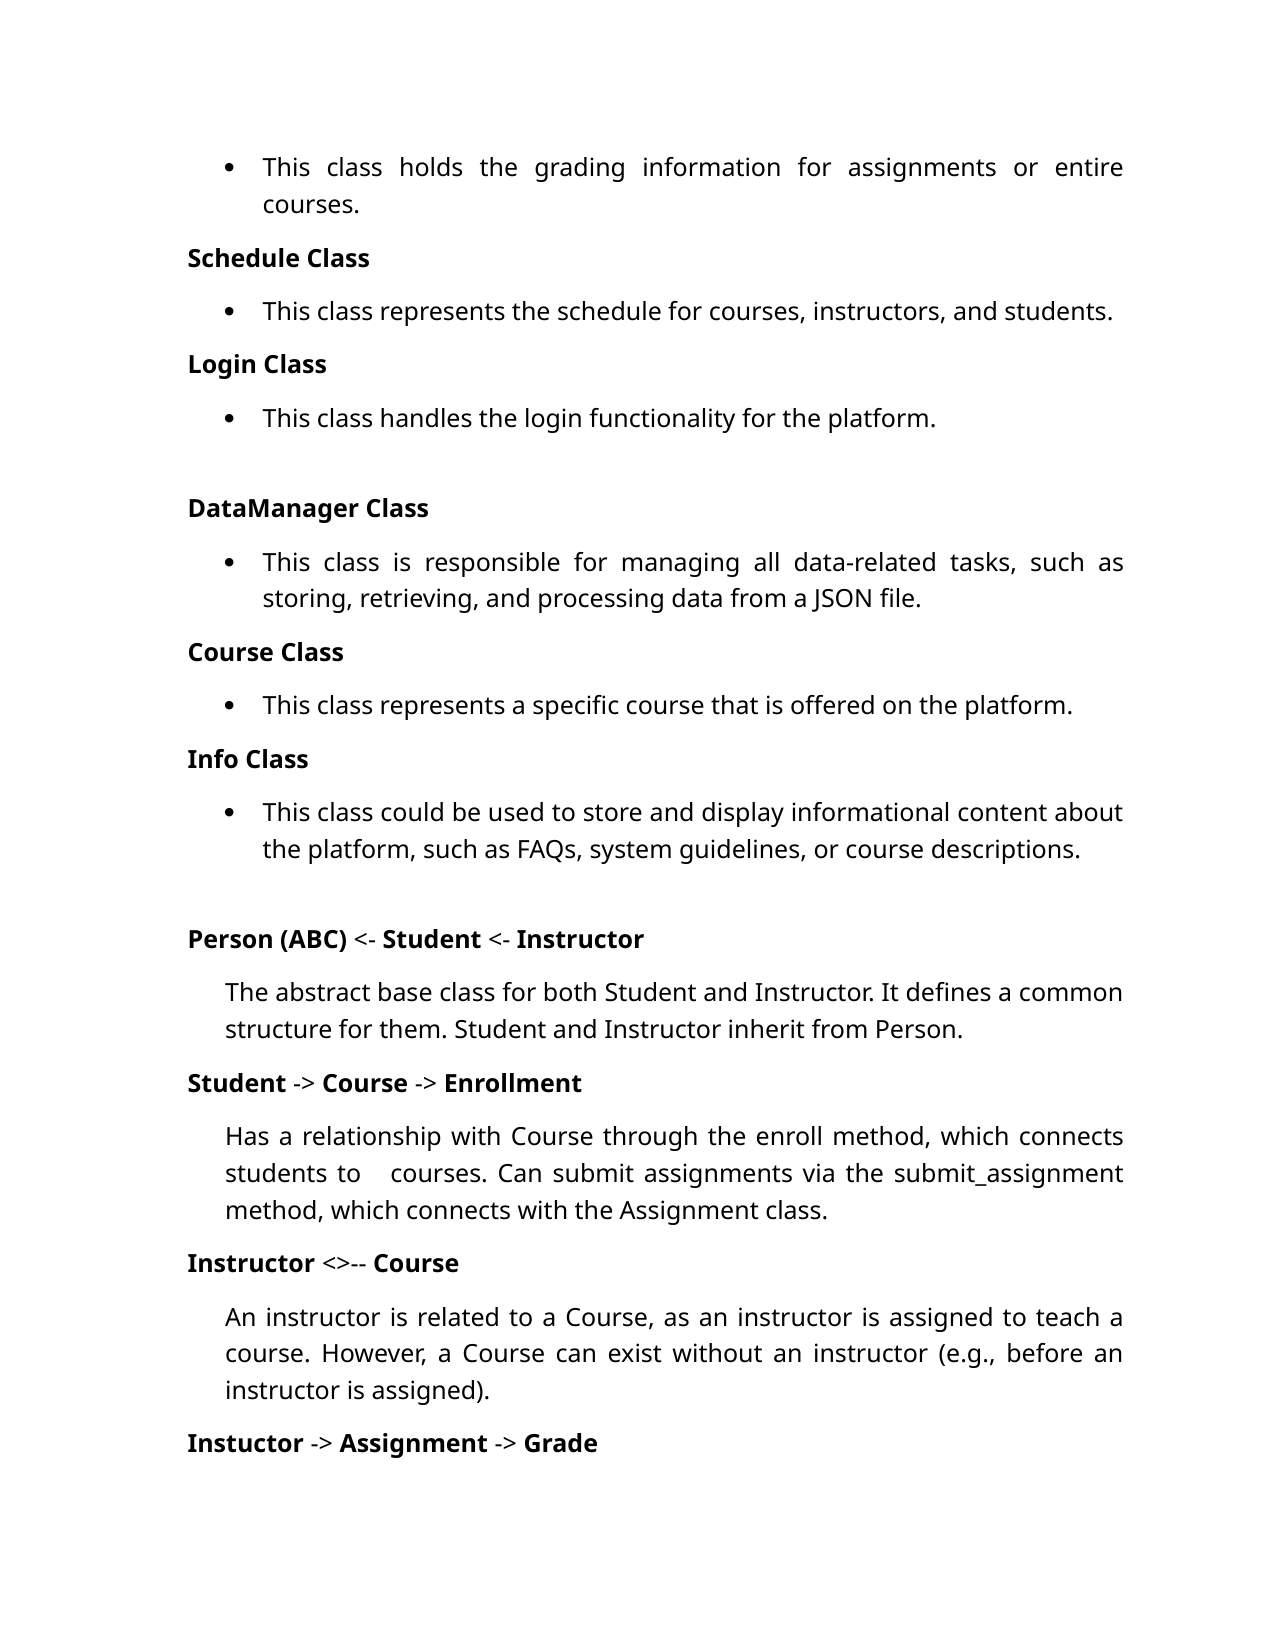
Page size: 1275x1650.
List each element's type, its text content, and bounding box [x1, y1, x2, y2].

text DataManager Class [187, 491, 1125, 525]
text Course Class [187, 634, 1125, 668]
text Login Class [187, 347, 1125, 381]
text Instuctor -> Assignment -> Grade [187, 1426, 1125, 1460]
text An instructor is related to a Course, as an instructor is assigned to teach a course. However, a Course can exist without an instructor (e.g., before an instructor is assigned). [225, 1299, 1125, 1407]
list This class holds the grading information for assignments or entire courses. [225, 150, 1125, 221]
text Student -> Course -> Enrollment [187, 1065, 1125, 1099]
list This class handles the login functionality for the platform. [225, 401, 1125, 434]
list This class represents a specific course that is offered on the platform. [225, 688, 1125, 722]
list This class is responsible for managing all data-related tasks, such as storing, retrieving, and processing data from a JSON file. [225, 544, 1125, 615]
text Person (ABC) <- Student <- Instructor [187, 922, 1125, 956]
text Instructor <>-- Course [187, 1246, 1125, 1280]
text Info Class [187, 741, 1125, 775]
list This class could be used to store and display informational content about the platform, such as FAQs, system guidelines, or course descriptions. [225, 795, 1125, 866]
text Has a relationship with Course through the enroll method, which connects students to courses. Can submit assignments via the submit_assignment method, which connects with the Assignment class. [225, 1119, 1125, 1226]
text The abstract base class for both Student and Instructor. It defines a common structure for them. Student and Instructor inherit from Person. [225, 975, 1125, 1046]
list This class represents the schedule for courses, instructors, and students. [225, 294, 1125, 328]
text Schedule Class [187, 240, 1125, 274]
